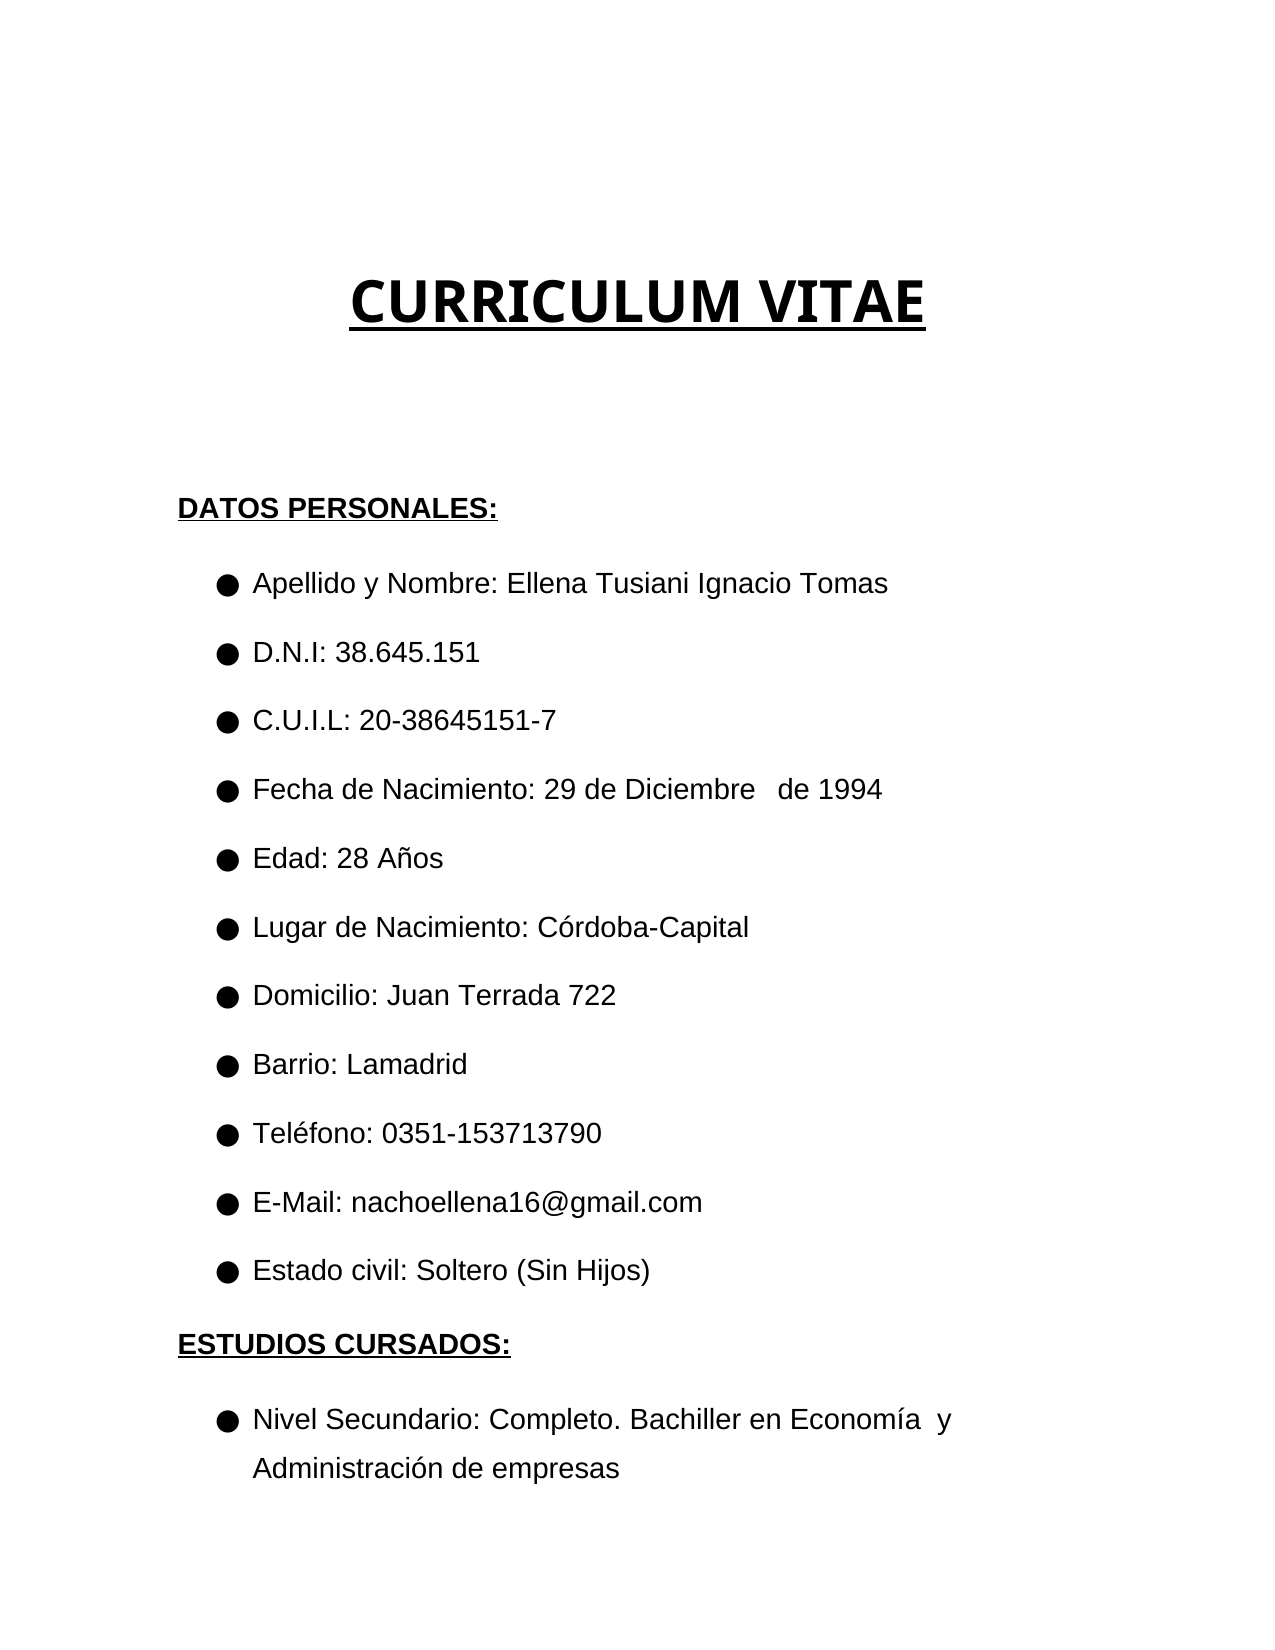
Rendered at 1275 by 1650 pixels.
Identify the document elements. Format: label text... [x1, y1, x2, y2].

list Teléfono: 0351-153713790 [215, 1100, 1098, 1160]
list C.U.I.L: 20-38645151-7 [215, 688, 1098, 747]
list Lugar de Nacimiento: Córdoba-Capital [215, 894, 1098, 954]
list E-Mail: nachoellena16@gmail.com [215, 1169, 1098, 1229]
list D.N.I: 38.645.151 [215, 619, 1098, 679]
list Edad: 28 Años [215, 825, 1098, 885]
list Fecha de Nacimiento: 29 de Diciembre de 1994 [215, 756, 1098, 816]
list Barrio: Lamadrid [215, 1031, 1098, 1091]
text DATOS PERSONALES: [177, 491, 1098, 524]
list Apellido y Nombre: Ellena Tusiani Ignacio Tomas [215, 550, 1098, 610]
list Domicilio: Juan Terrada 722 [215, 963, 1098, 1022]
list Estado civil: Soltero (Sin Hijos) [215, 1238, 1098, 1297]
text ESTUDIOS CURSADOS: [177, 1327, 1098, 1361]
list Nivel Secundario: Completo. Bachiller en Economía y Administración de empresas [215, 1387, 1098, 1485]
text CURRICULUM VITAE [177, 260, 1098, 339]
